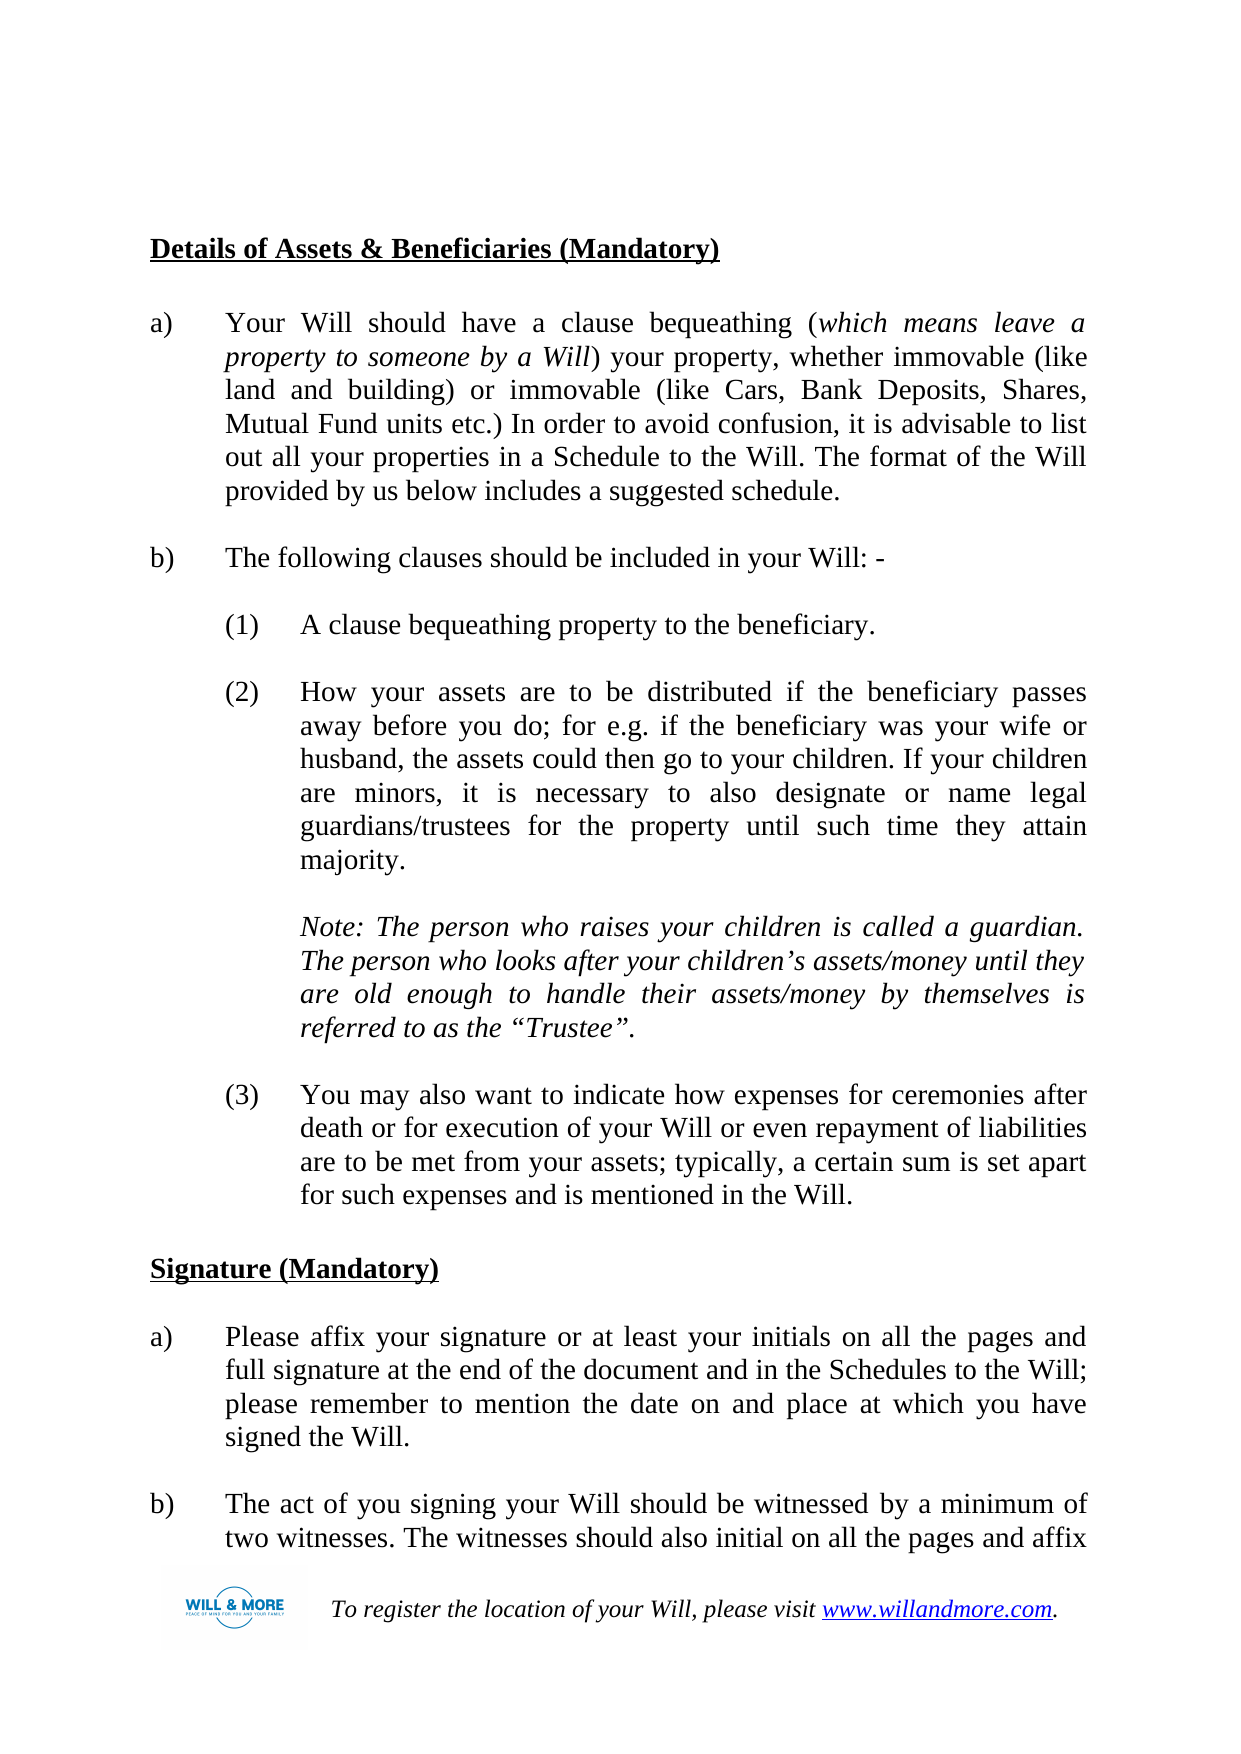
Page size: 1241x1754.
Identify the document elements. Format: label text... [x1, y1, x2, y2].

text Signature (Mandatory) [150, 1244, 1088, 1285]
list The following clauses should be included in your Will: - [150, 540, 1088, 574]
text Details of Assets & Beneficiaries (Mandatory) [150, 224, 1088, 265]
list Note: The person who raises your children is called a guardian. The person who looks after your children’s assets/money until they are old enough to handle their assets/money by themselves is referred to as the “Trustee”. [300, 909, 1088, 1043]
list You may also want to indicate how expenses for ceremonies after death or for execution of your Will or even repayment of liabilities are to be met from your assets; typically, a certain sum is set apart for such expenses and is mentioned in the Will. [225, 1077, 1088, 1211]
list How your assets are to be distributed if the beneficiary passes away before you do; for e.g. if the beneficiary was your wife or husband, the assets could then go to your children. If your children are minors, it is necessary to also designate or name legal guardians/trustees for the property until such time they attain majority. [225, 674, 1088, 876]
picture [161, 1565, 308, 1650]
list A clause bequeathing property to the beneficiary. [225, 607, 1088, 641]
list Your Will should have a clause bequeathing (which means leave a property to someone by a Will) your property, whether immovable (like land and building) or immovable (like Cars, Bank Deposits, Shares, Mutual Fund units etc.) In order to avoid confusion, it is advisable to list out all your properties in a Schedule to the Will. The format of the Will provided by us below includes a suggested schedule. [150, 305, 1088, 507]
list Please affix your signature or at least your initials on all the pages and full signature at the end of the document and in the Schedules to the Will; please remember to mention the date on and place at which you have signed the Will. [150, 1319, 1088, 1453]
